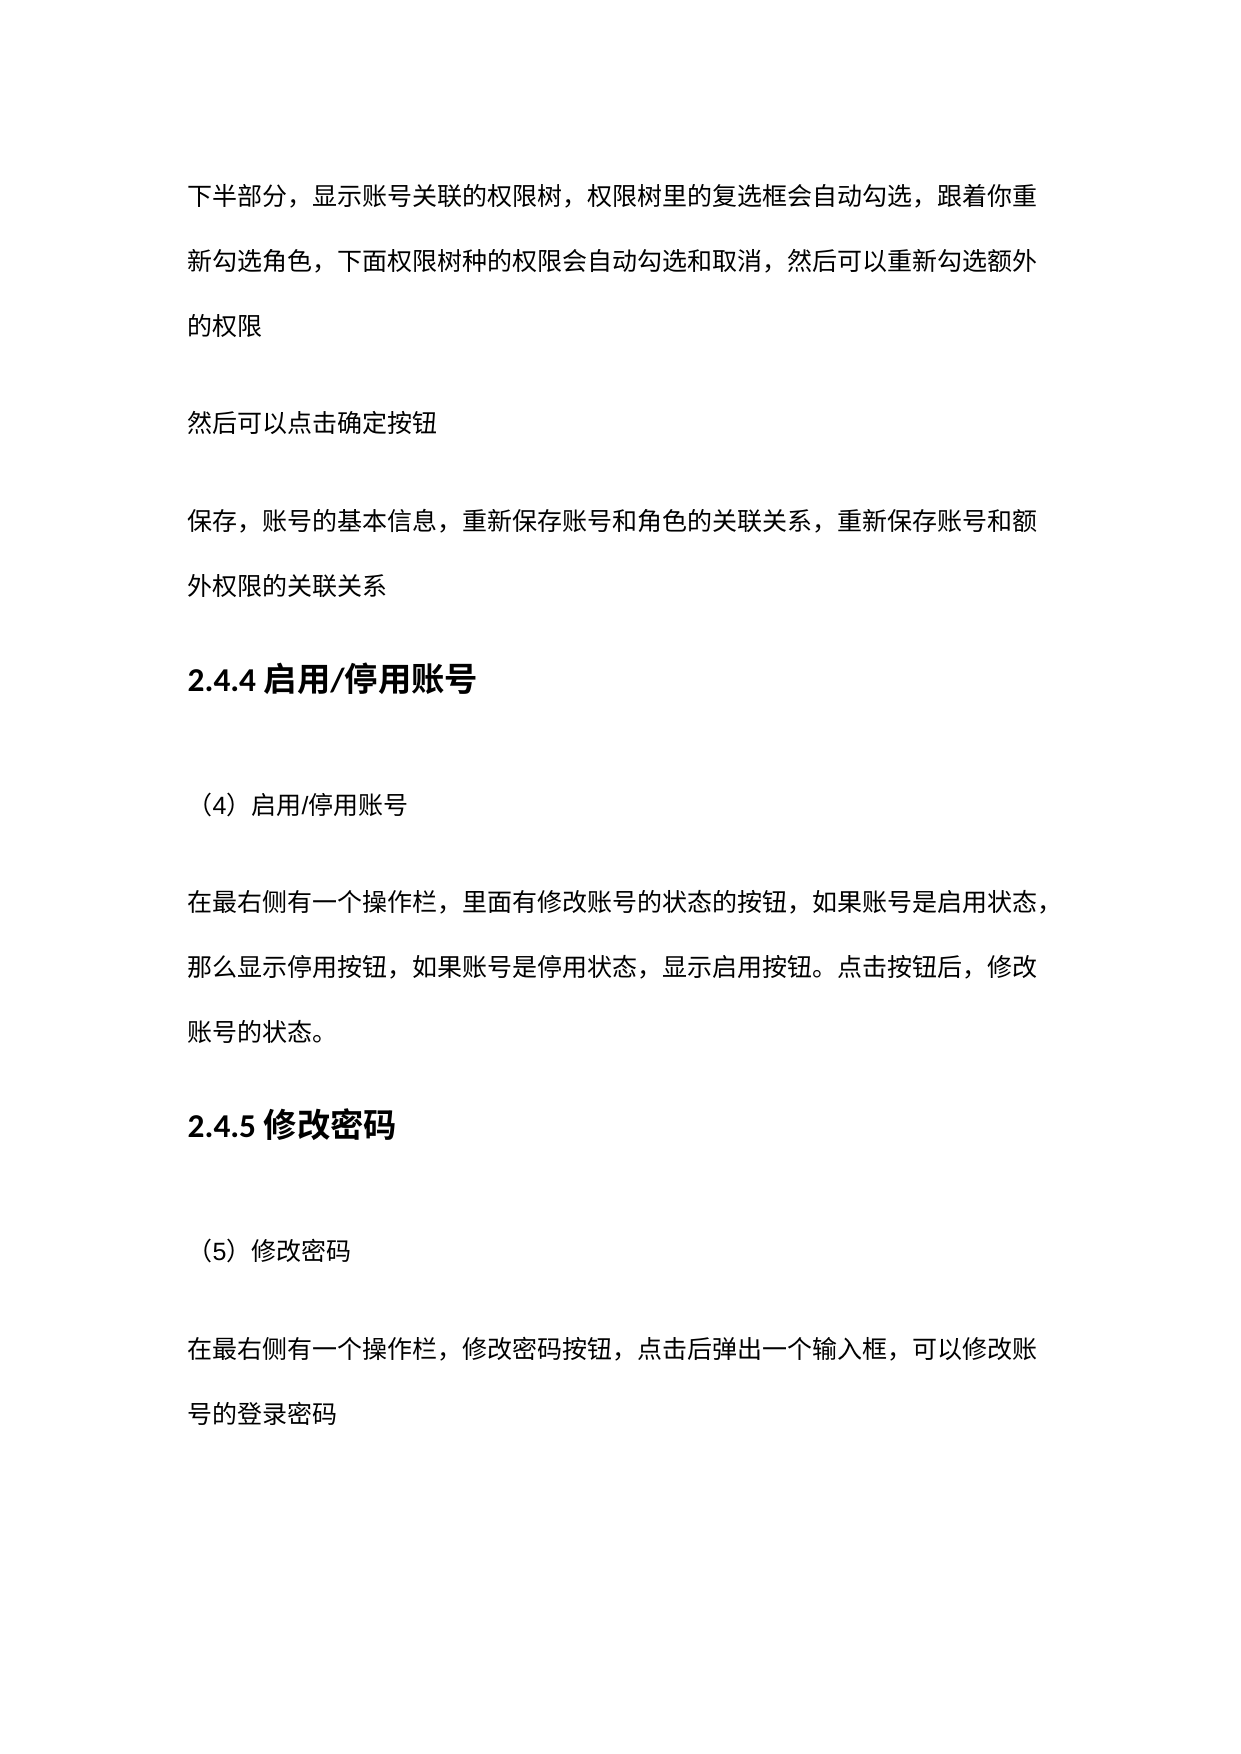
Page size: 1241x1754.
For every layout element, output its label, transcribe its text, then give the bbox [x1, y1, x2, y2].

text 然后可以点击确定按钮 [187, 389, 1053, 454]
subtitle 2.4.5 修改密码 [187, 1090, 1053, 1155]
text 在最右侧有一个操作栏，里面有修改账号的状态的按钮，如果账号是启用状态，那么显示停用按钮，如果账号是停用状态，显示启用按钮。点击按钮后，修改账号的状态。 [187, 868, 1053, 1063]
text （5）修改密码 [187, 1217, 1053, 1282]
text 保存，账号的基本信息，重新保存账号和角色的关联关系，重新保存账号和额外权限的关联关系 [187, 487, 1053, 617]
subtitle 2.4.4 启用/停用账号 [187, 644, 1053, 709]
text 下半部分，显示账号关联的权限树，权限树里的复选框会自动勾选，跟着你重新勾选角色，下面权限树种的权限会自动勾选和取消，然后可以重新勾选额外的权限 [187, 162, 1053, 357]
text 在最右侧有一个操作栏，修改密码按钮，点击后弹出一个输入框，可以修改账号的登录密码 [187, 1315, 1053, 1445]
text （4）启用/停用账号 [187, 771, 1053, 836]
